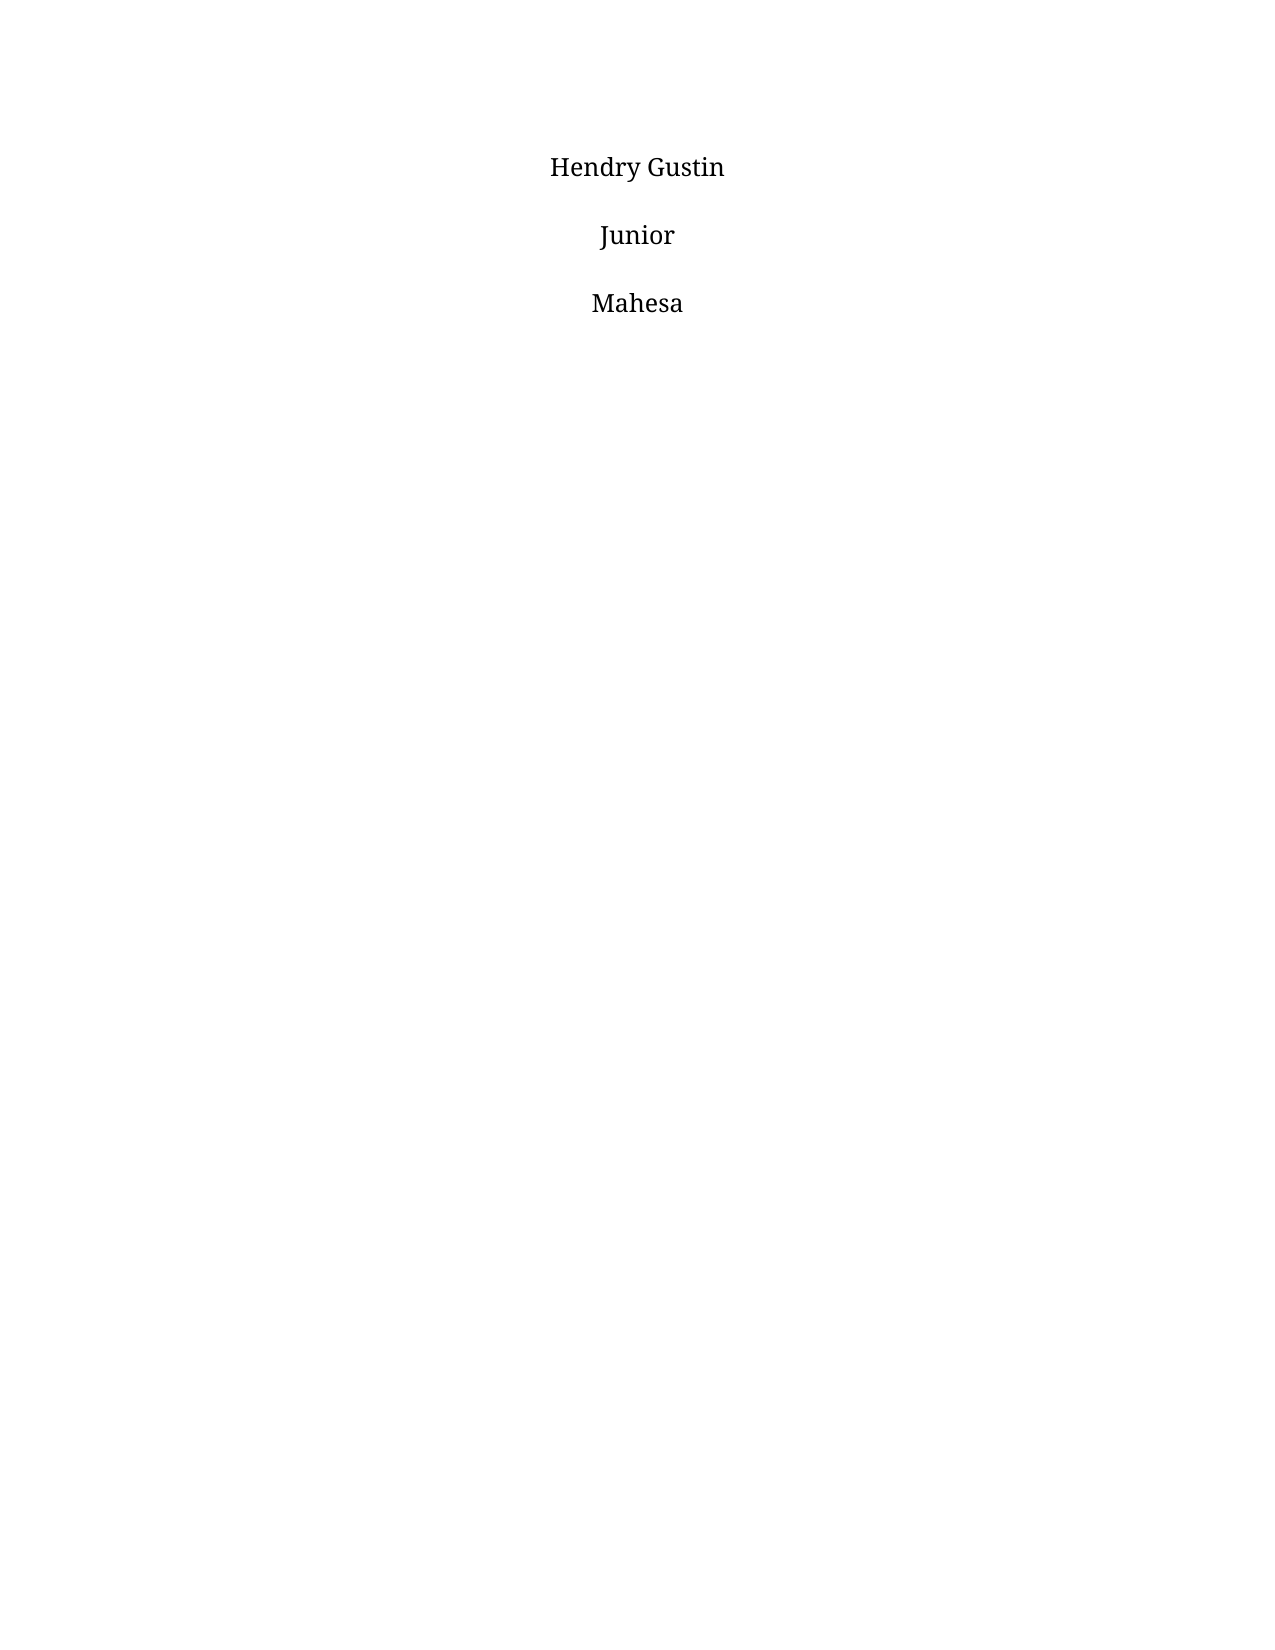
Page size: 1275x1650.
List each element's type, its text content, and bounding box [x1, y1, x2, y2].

text Junior [150, 218, 1125, 252]
text Hendry Gustin [150, 150, 1125, 184]
text Mahesa [150, 286, 1125, 320]
